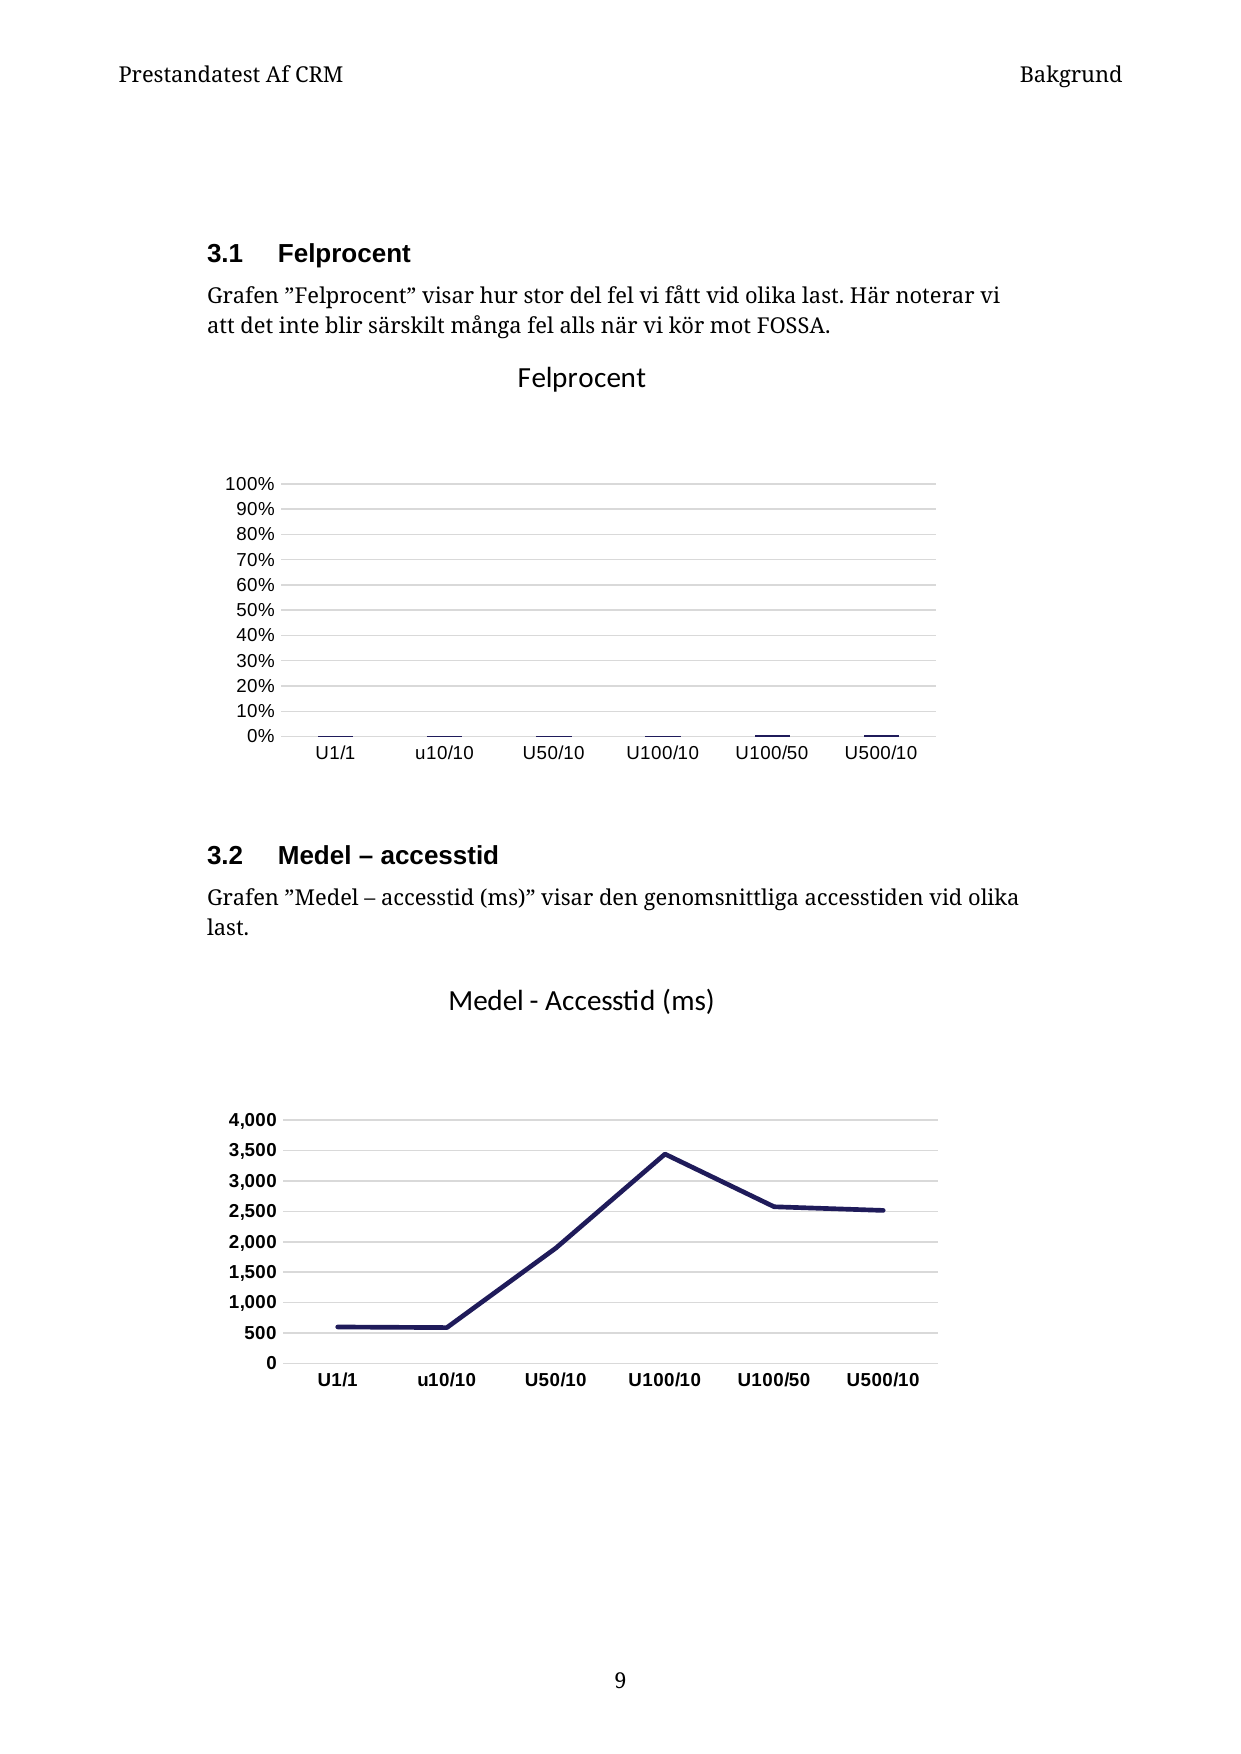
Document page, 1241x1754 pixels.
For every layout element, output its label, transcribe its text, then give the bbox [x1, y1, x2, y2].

text Grafen ”Medel – accesstid (ms)” visar den genomsnittliga accesstiden vid olika last. [207, 882, 1033, 942]
text Grafen ”Felprocent” visar hur stor del fel vi fått vid olika last. Här noterar vi att det inte blir särskilt många fel alls när vi kör mot FOSSA. [207, 280, 1033, 790]
subtitle Felprocent [207, 238, 1033, 268]
subtitle Medel – accesstid [207, 840, 1033, 870]
